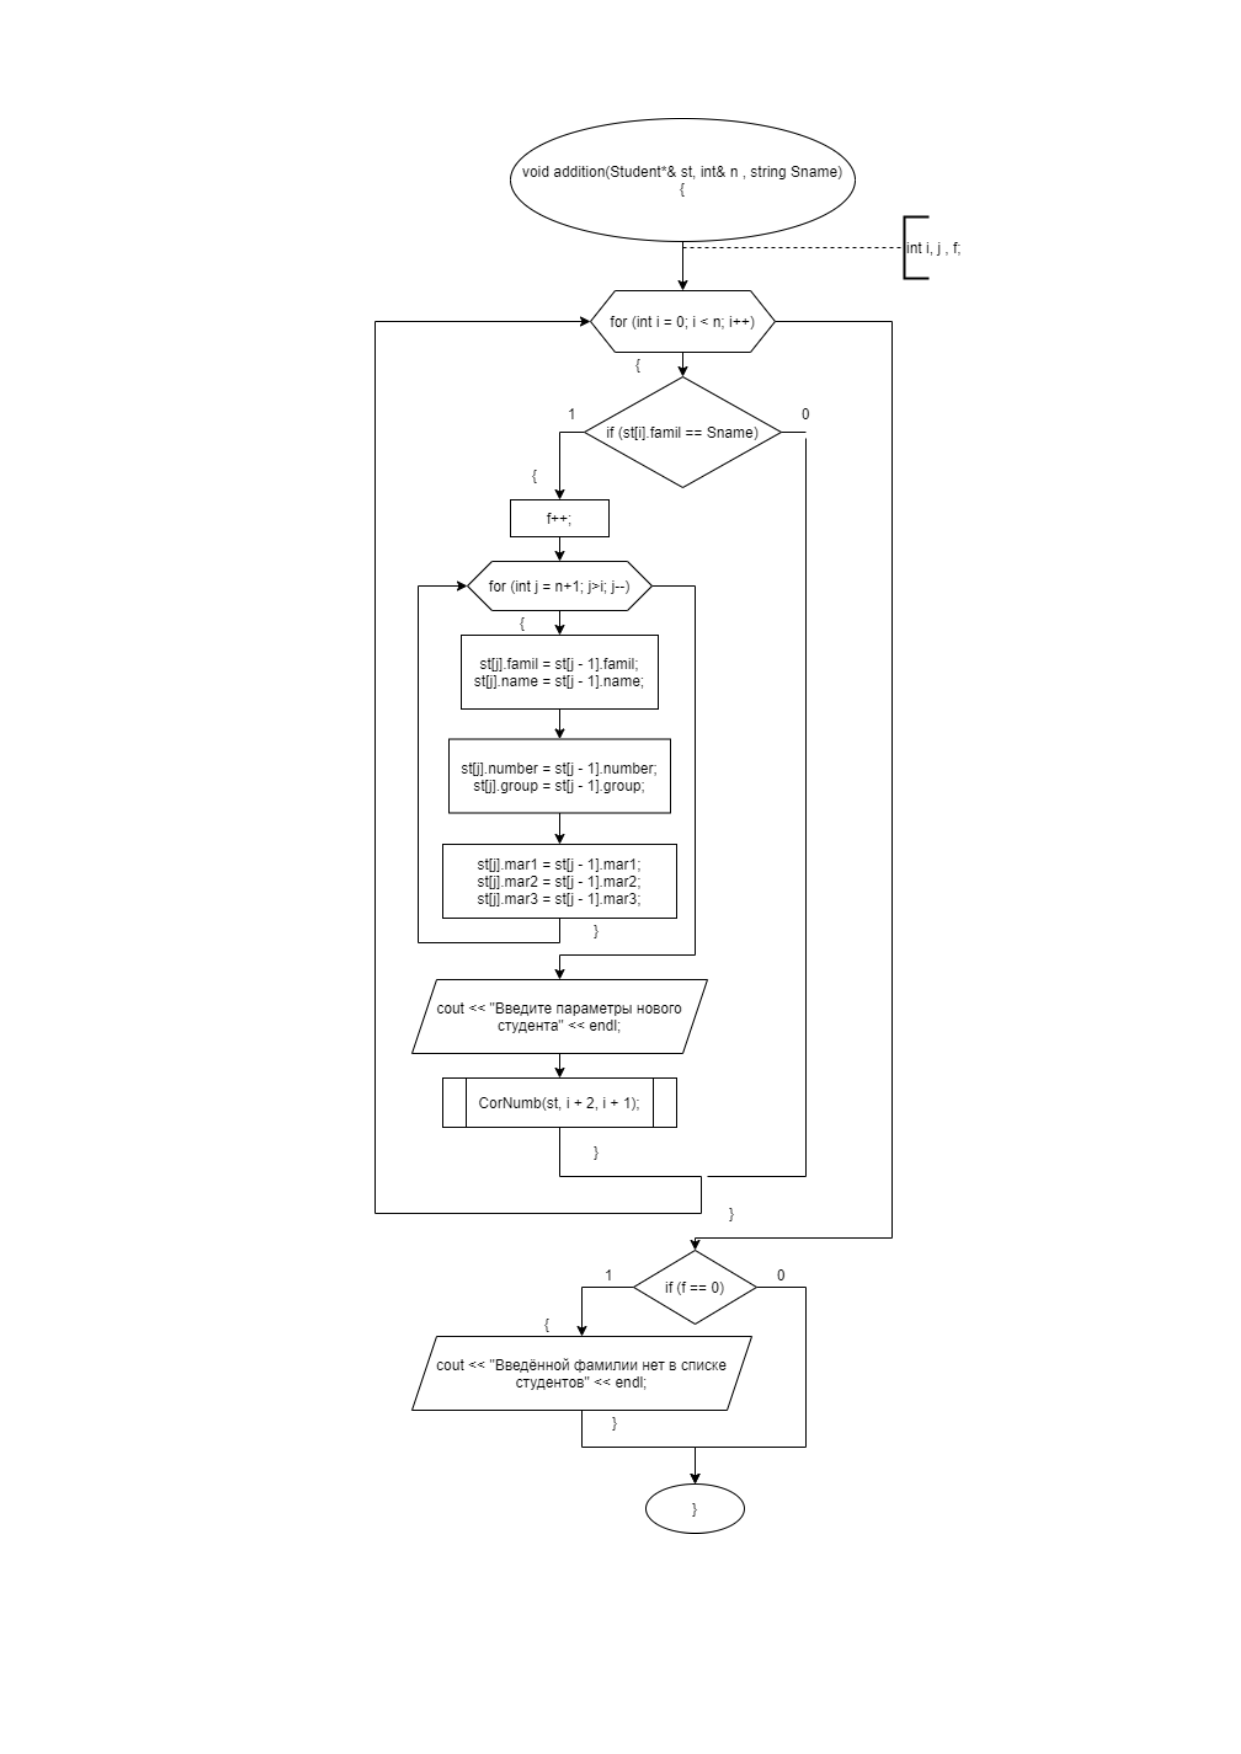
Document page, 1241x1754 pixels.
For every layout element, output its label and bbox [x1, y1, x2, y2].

picture [366, 118, 963, 1534]
